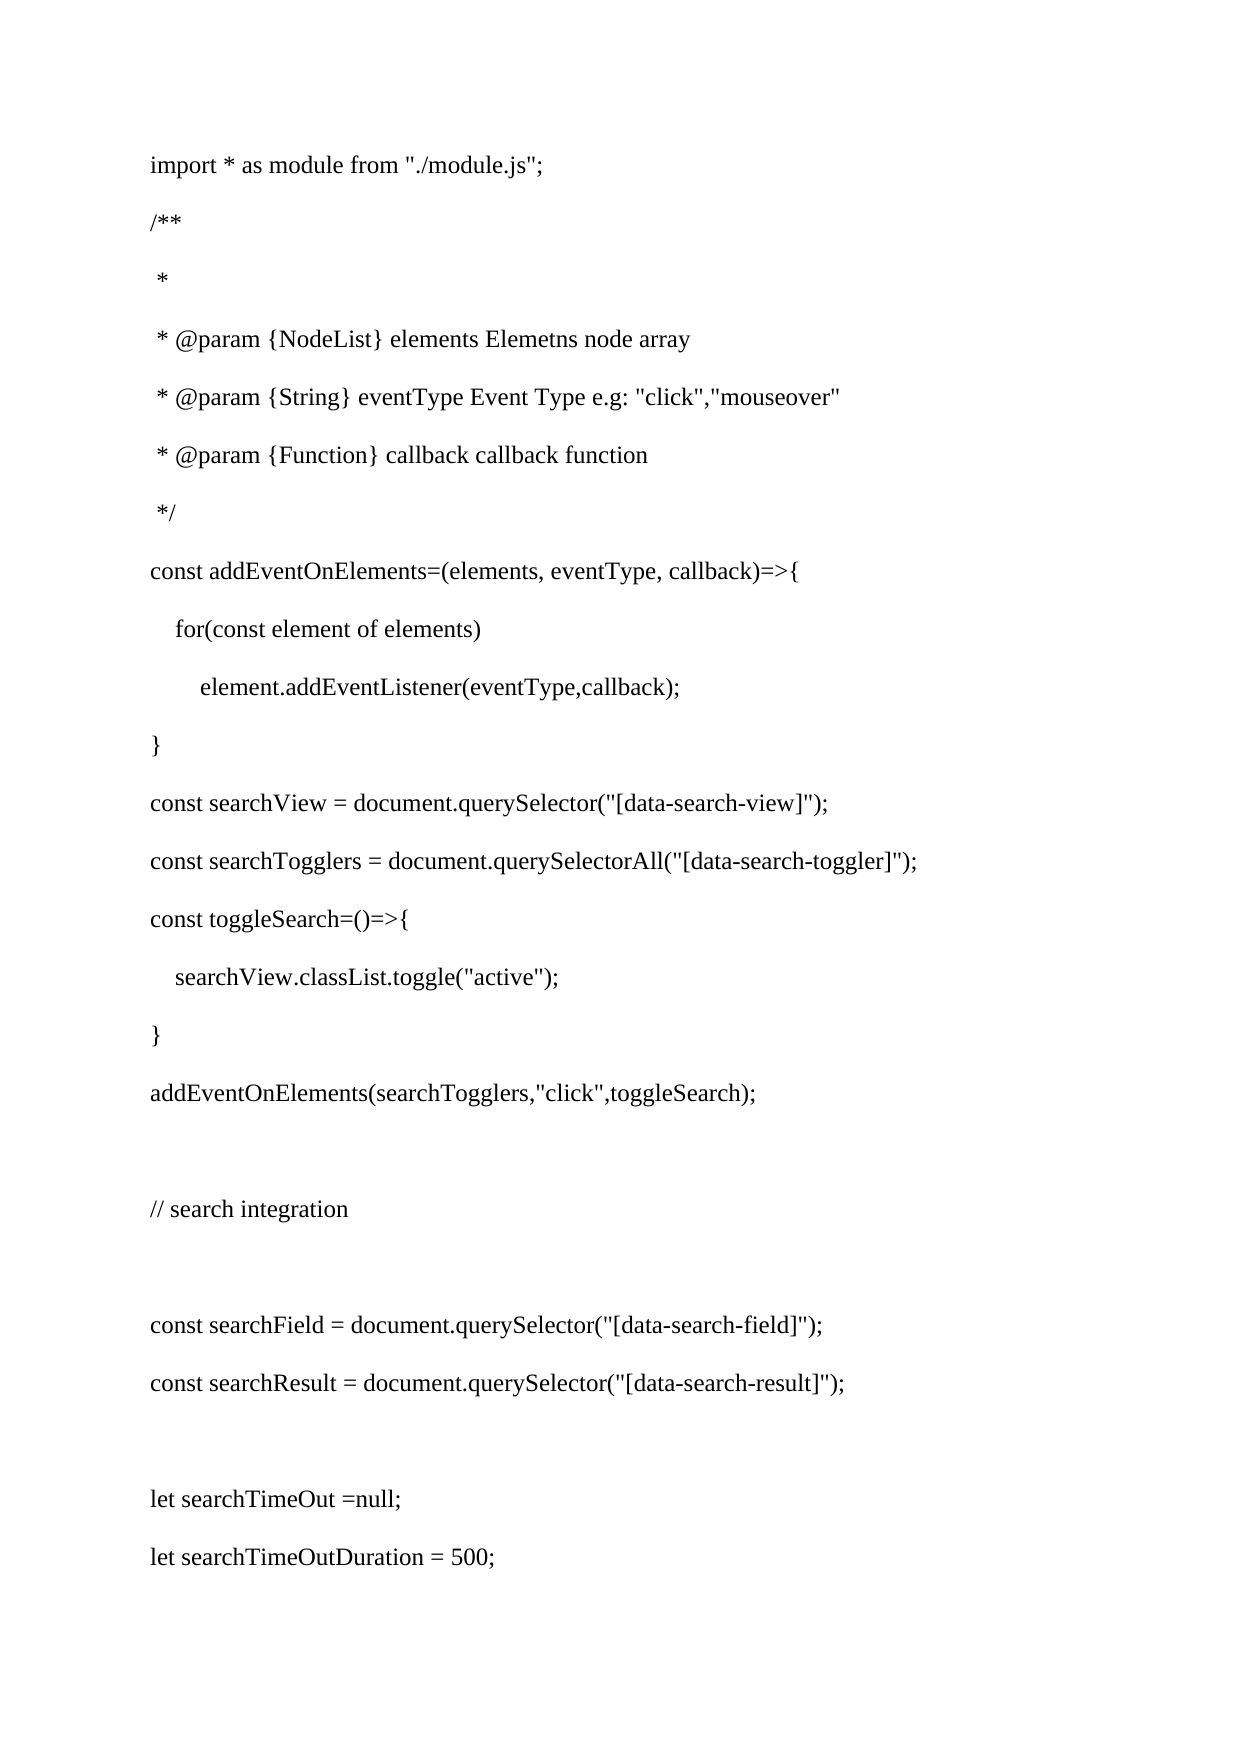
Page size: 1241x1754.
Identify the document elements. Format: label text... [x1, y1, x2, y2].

text let searchTimeOutDuration = 500; [150, 1542, 1090, 1571]
text const toggleSearch=()=>{ [150, 904, 1090, 933]
text for(const element of elements) [150, 614, 1090, 643]
text * [150, 266, 1090, 295]
text } [150, 730, 1090, 759]
text const searchView = document.querySelector("[data-search-view]"); [150, 788, 1090, 817]
text * @param {String} eventType Event Type e.g: "click","mouseover" [150, 382, 1090, 411]
text let searchTimeOut =null; [150, 1484, 1090, 1513]
text import * as module from "./module.js"; [150, 150, 1090, 179]
text searchView.classList.toggle("active"); [150, 962, 1090, 991]
text element.addEventListener(eventType,callback); [150, 672, 1090, 701]
text // search integration [150, 1194, 1090, 1223]
text * @param {NodeList} elements Elemetns node array [150, 324, 1090, 353]
text addEventOnElements(searchTogglers,"click",toggleSearch); [150, 1078, 1090, 1107]
text const searchField = document.querySelector("[data-search-field]"); [150, 1310, 1090, 1339]
text /** [150, 208, 1090, 237]
text const searchTogglers = document.querySelectorAll("[data-search-toggler]"); [150, 846, 1090, 875]
text const addEventOnElements=(elements, eventType, callback)=>{ [150, 556, 1090, 585]
text } [150, 1020, 1090, 1049]
text */ [150, 498, 1090, 527]
text const searchResult = document.querySelector("[data-search-result]"); [150, 1368, 1090, 1397]
text * @param {Function} callback callback function [150, 440, 1090, 469]
